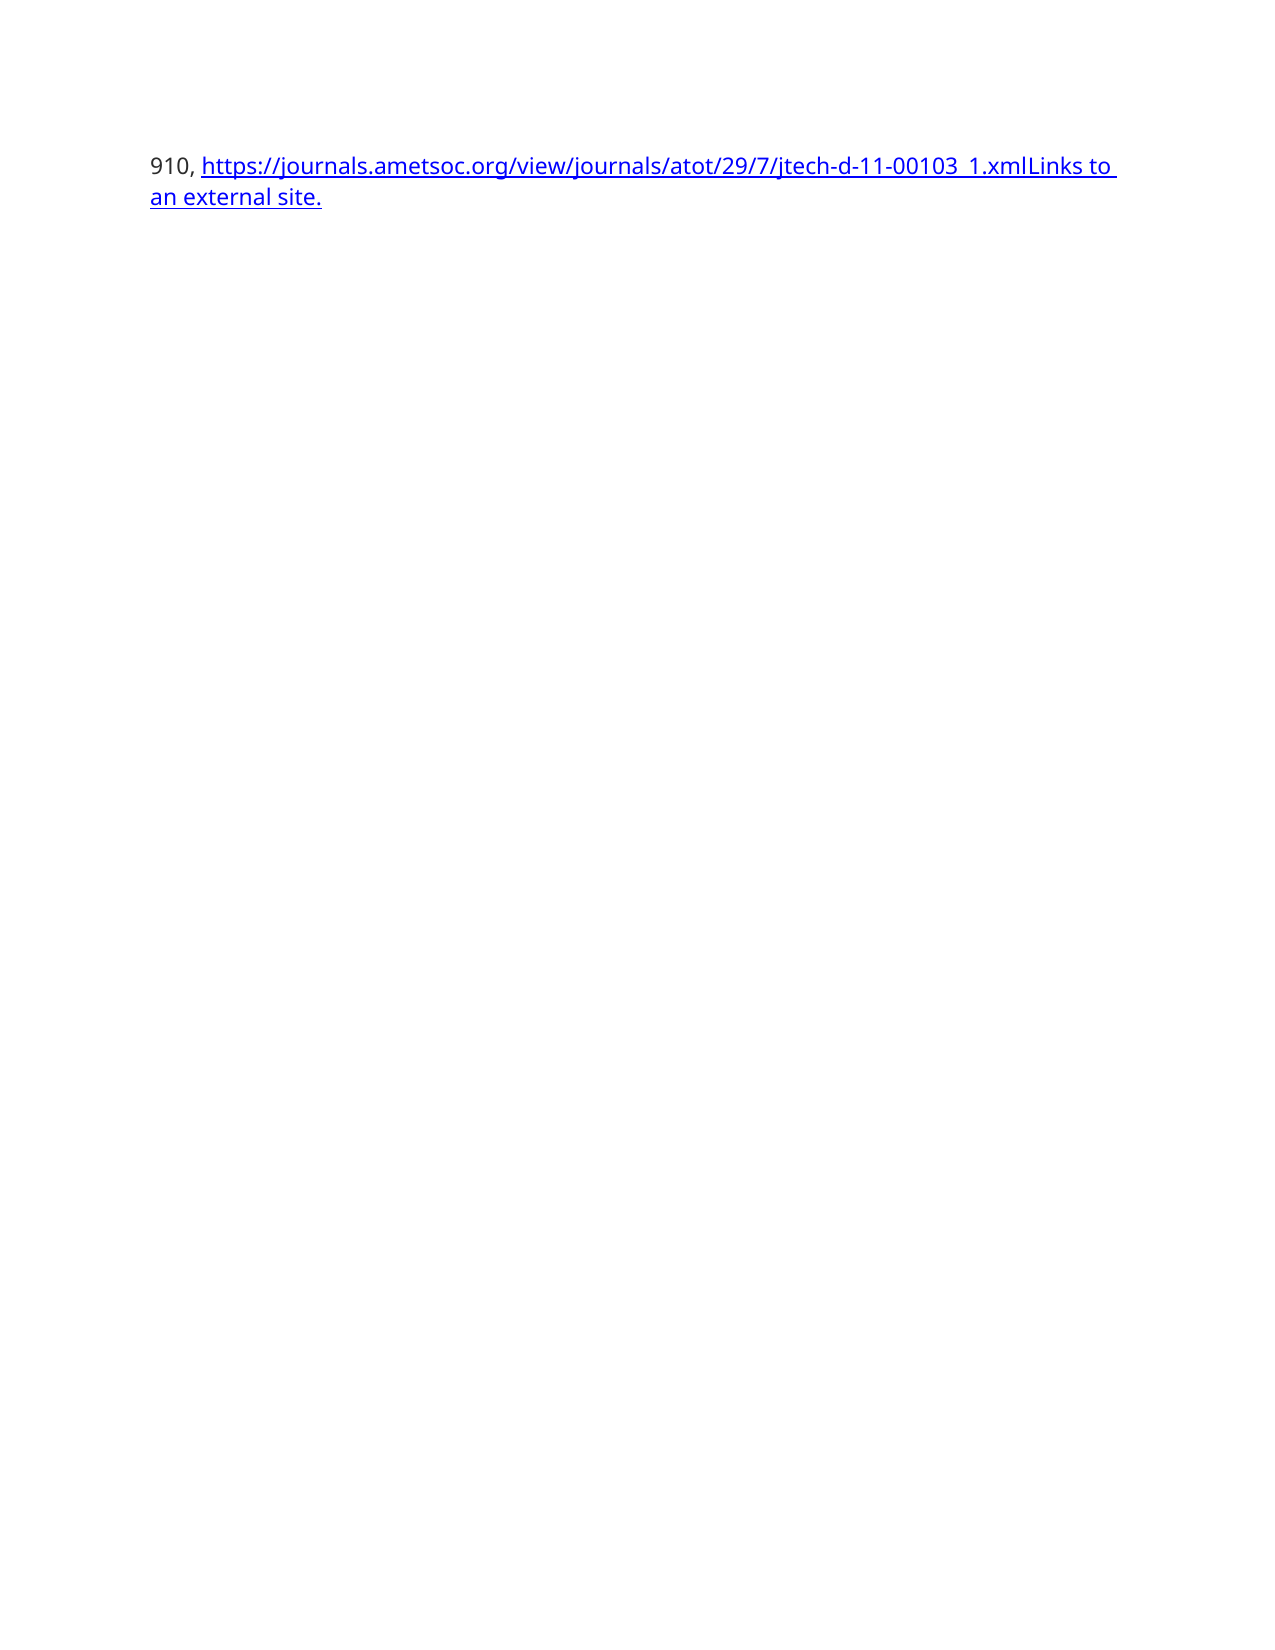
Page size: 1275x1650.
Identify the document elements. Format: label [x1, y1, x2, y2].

text [150, 150, 1125, 212]
